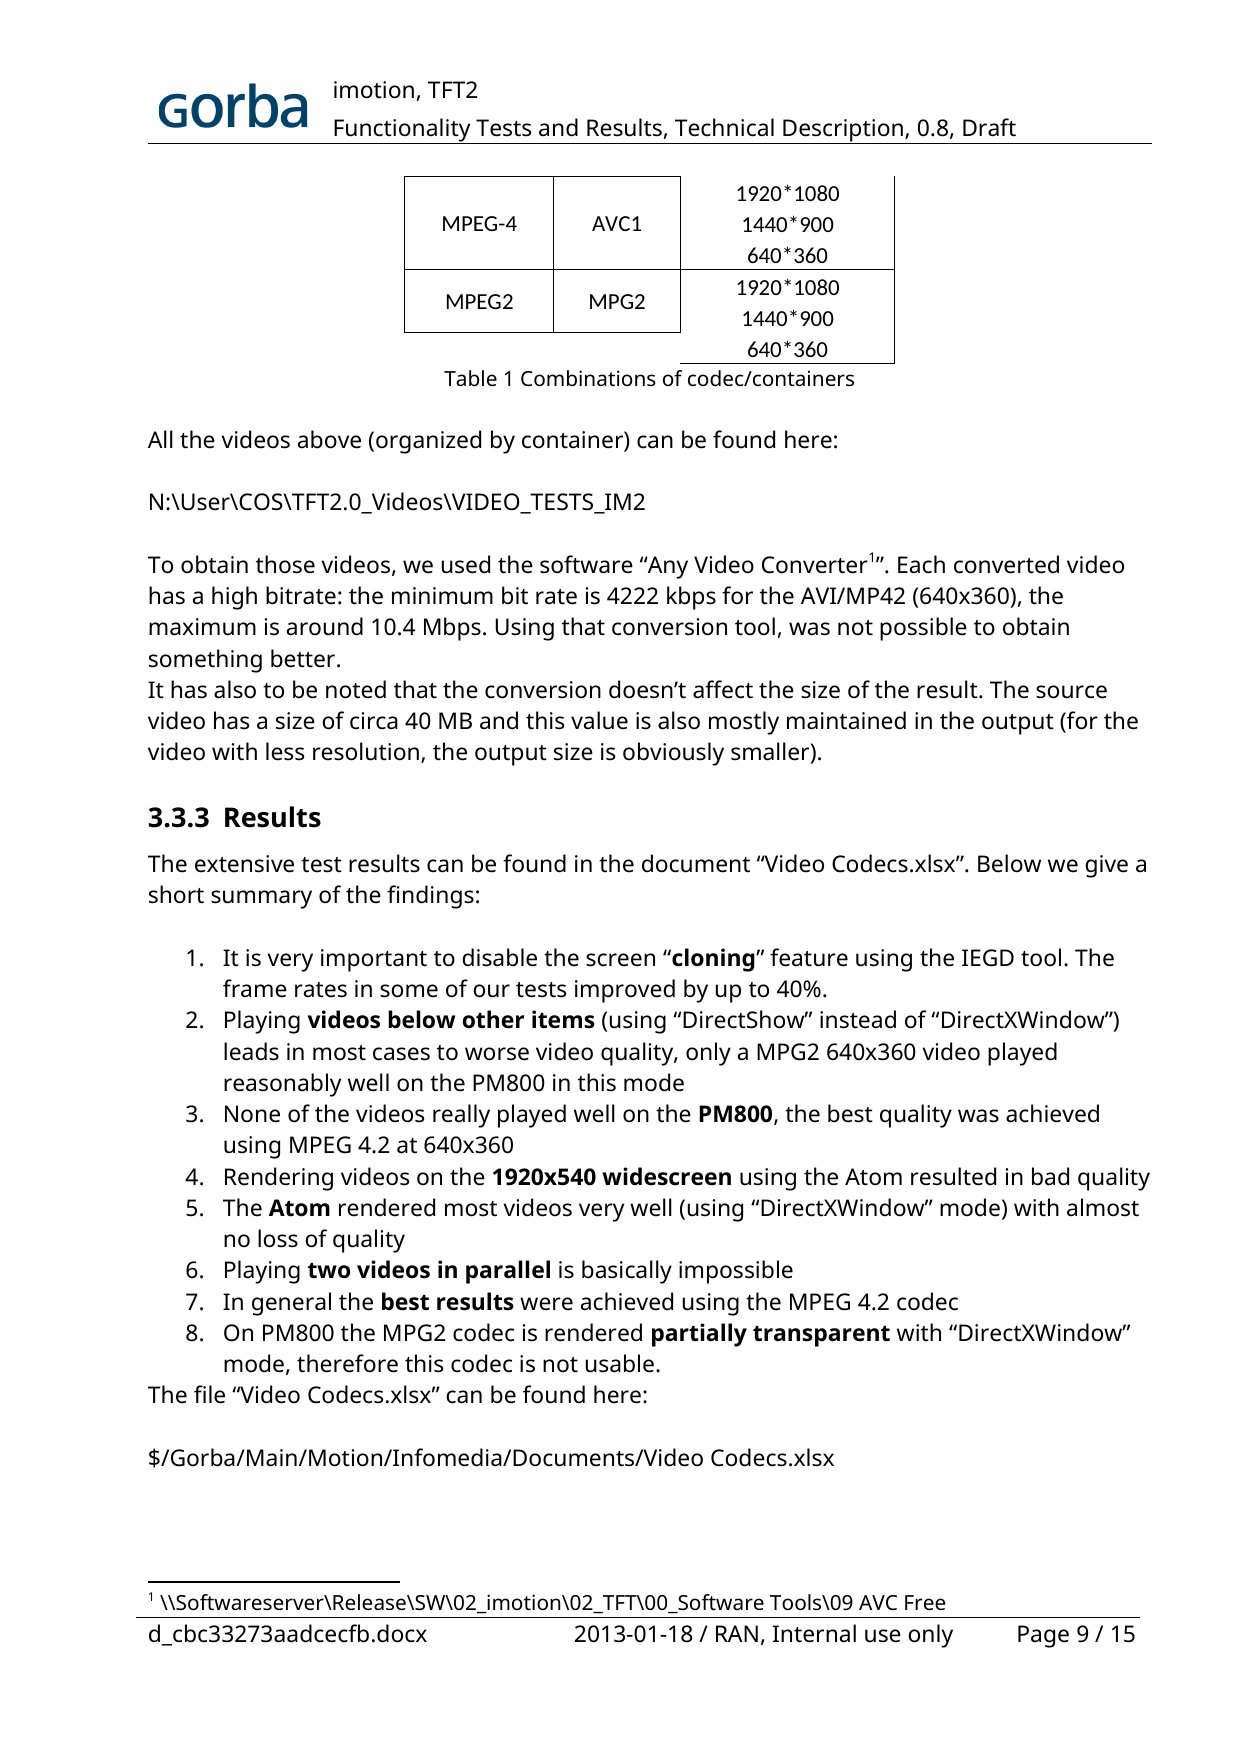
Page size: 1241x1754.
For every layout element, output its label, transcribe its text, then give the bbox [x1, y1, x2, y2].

list In general the best results were achieved using the MPEG 4.2 codec [185, 1286, 1152, 1317]
text It has also to be noted that the conversion doesn’t affect the size of the result. The source video has a size of circa 40 MB and this value is also mostly maintained in the output (for the video with less resolution, the output size is obviously smaller). [148, 674, 1152, 768]
table_cell AVC1 [554, 177, 680, 269]
text To obtain those videos, we used the software “Any Video Converter”. Each converted video has a high bitrate: the minimum bit rate is 4222 kbps for the AVI/MP42 (640x360), the maximum is around 10.4 Mbps. Using that conversion tool, was not possible to obtain something better. [148, 549, 1152, 674]
list Playing two videos in parallel is basically impossible [185, 1254, 1152, 1286]
table_cell MPEG2 [405, 270, 553, 332]
text The extensive test results can be found in the document “Video Codecs.xlsx”. Below we give a short summary of the findings: [148, 848, 1152, 911]
subtitle Results [148, 799, 1152, 836]
table_cell 640*360 [680, 332, 894, 363]
table_cell MPEG-4 [405, 177, 553, 269]
text N:\User\COS\TFT2.0_Videos\VIDEO_TESTS_IM2 [148, 455, 1152, 518]
list Rendering videos on the 1920x540 widescreen using the Atom resulted in bad quality [185, 1161, 1152, 1192]
text The file “Video Codecs.xlsx” can be found here: [148, 1379, 1152, 1411]
list The Atom rendered most videos very well (using “DirectXWindow” mode) with almost no loss of quality [185, 1192, 1152, 1254]
list On PM800 the MPG2 codec is rendered partially transparent with “DirectXWindow” mode, therefore this codec is not usable. [185, 1317, 1152, 1379]
picture [158, 83, 308, 128]
table_cell MPG2 [554, 270, 680, 332]
text All the videos above (organized by container) can be found here: [148, 424, 1152, 455]
table_cell 1440*900 [681, 301, 894, 332]
table_cell 640*360 [681, 238, 894, 269]
list Playing videos below other items (using “DirectShow” instead of “DirectXWindow”) leads in most cases to worse video quality, only a MPG2 640x360 video played reasonably well on the PM800 in this mode [185, 1004, 1152, 1098]
table_cell 1920*1080 [681, 176, 894, 207]
list It is very important to disable the screen “cloning” feature using the IEGD tool. The frame rates in some of our tests improved by up to 40%. [185, 942, 1152, 1004]
list None of the videos really played well on the PM800, the best quality was achieved using MPEG 4.2 at 640x360 [185, 1098, 1152, 1161]
table_cell 1920*1080 [681, 270, 894, 301]
text Table 1 Combinations of codec/containers [148, 364, 1152, 393]
text $/Gorba/Main/Motion/Infomedia/Documents/Video Codecs.xlsx [148, 1442, 1152, 1473]
table_cell 1440*900 [681, 207, 894, 238]
